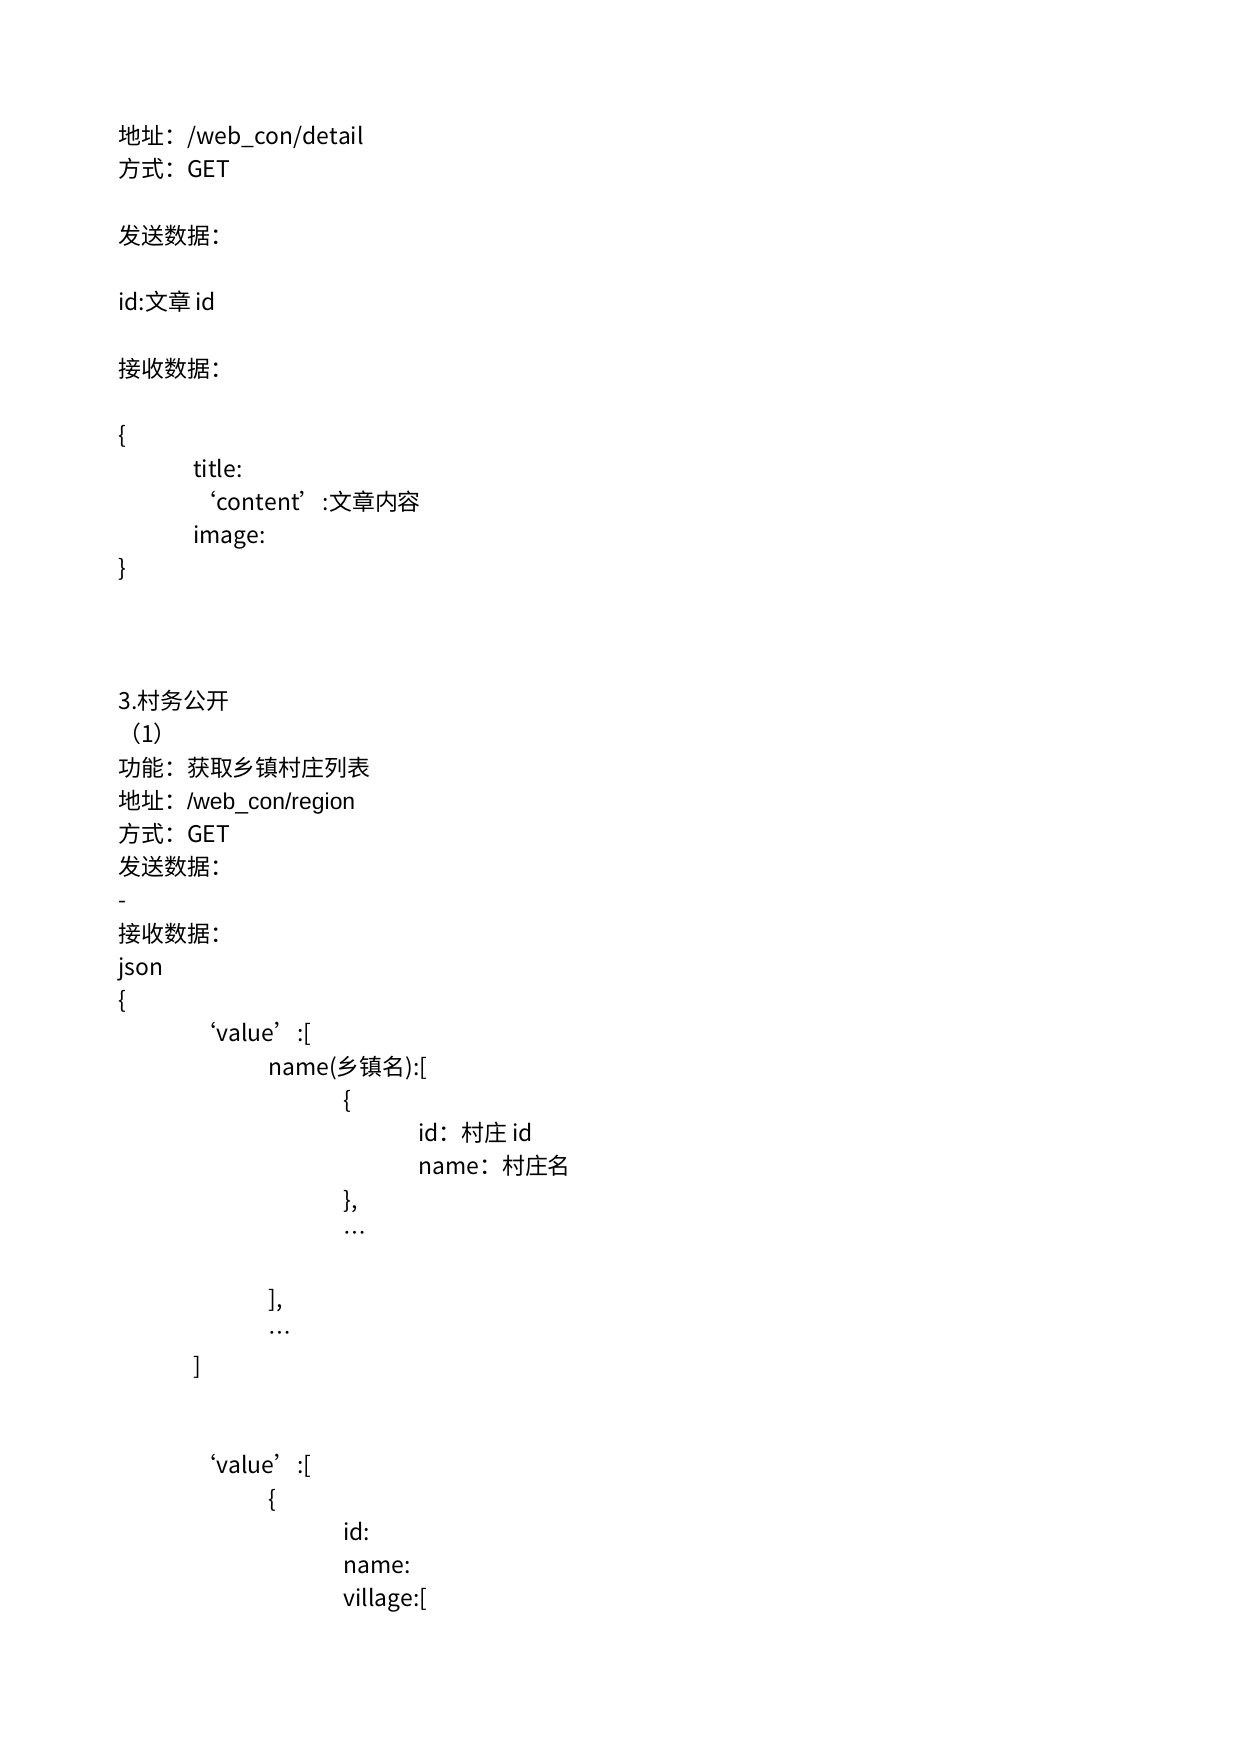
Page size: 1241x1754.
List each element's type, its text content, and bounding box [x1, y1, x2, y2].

text 地址：/web_con/detail [118, 118, 1122, 151]
text } [118, 550, 1122, 583]
text ‘content’:文章内容 [118, 484, 1122, 517]
text { [118, 417, 1122, 450]
text ‘value’:[ [118, 1447, 1122, 1481]
text ‘value’:[ [118, 1015, 1122, 1048]
text 发送数据： [118, 849, 1122, 882]
text id: [118, 1514, 1122, 1547]
text ] [118, 1348, 1122, 1381]
text 方式：GET [118, 151, 1122, 184]
text { [118, 1481, 1122, 1514]
text … [118, 1314, 1122, 1348]
text json [118, 949, 1122, 982]
text 接收数据： [118, 916, 1122, 949]
text 发送数据： [118, 218, 1122, 251]
text { [118, 1082, 1122, 1115]
text ], [118, 1281, 1122, 1314]
text - [118, 882, 1122, 916]
text name：村庄名 [118, 1148, 1122, 1181]
text name(乡镇名):[ [118, 1048, 1122, 1082]
text id:文章id [118, 284, 1122, 317]
text 3.村务公开 [118, 683, 1122, 716]
text 地址：/web_con/region [118, 783, 1122, 816]
text （1） [118, 716, 1122, 749]
text title: [118, 450, 1122, 484]
text { [118, 982, 1122, 1015]
text 功能：获取乡镇村庄列表 [118, 749, 1122, 783]
text id：村庄id [118, 1115, 1122, 1148]
text … [118, 1215, 1122, 1248]
text image: [118, 517, 1122, 550]
text 接收数据： [118, 351, 1122, 384]
text name: [118, 1547, 1122, 1580]
text village:[ [118, 1580, 1122, 1613]
text }, [118, 1181, 1122, 1215]
text 方式：GET [118, 816, 1122, 849]
